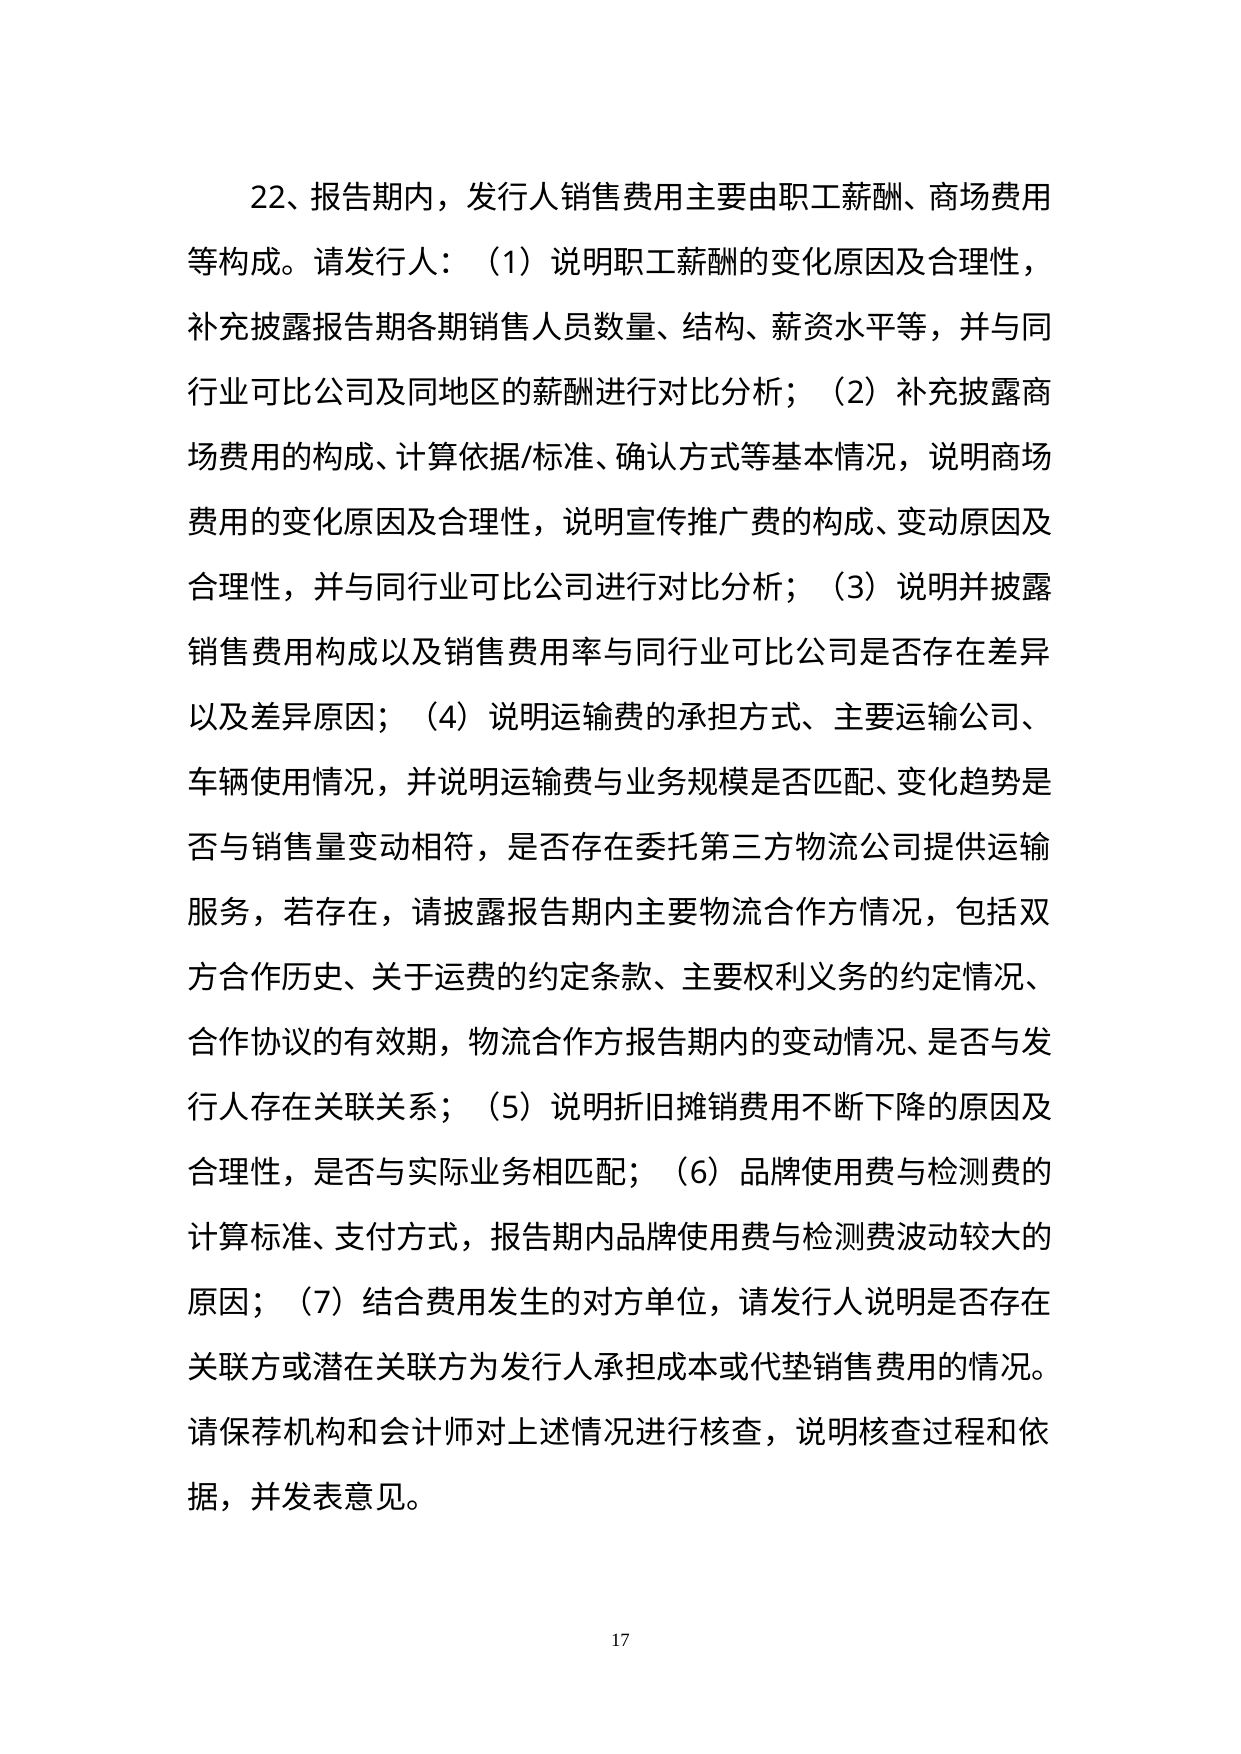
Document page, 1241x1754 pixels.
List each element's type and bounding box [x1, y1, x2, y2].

text [187, 162, 1053, 422]
text [187, 422, 1053, 1592]
